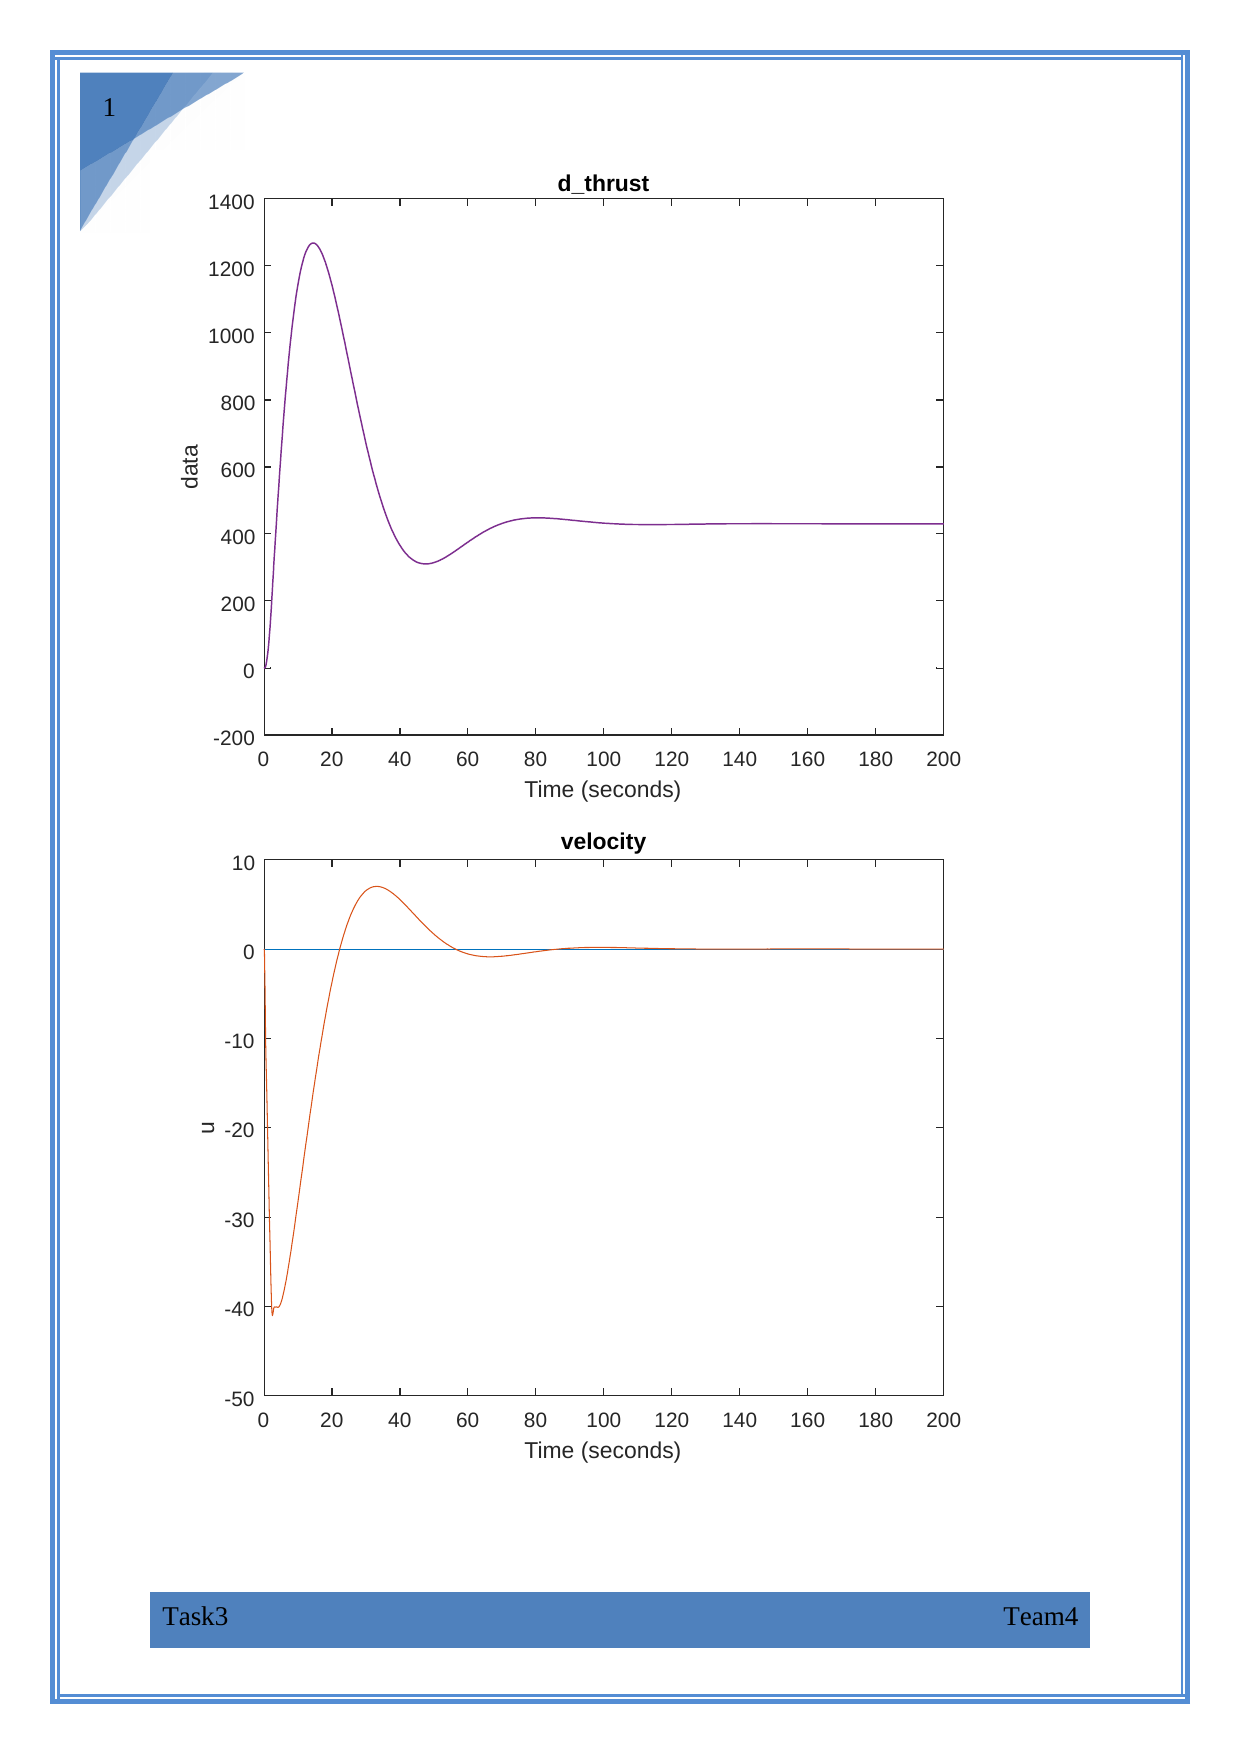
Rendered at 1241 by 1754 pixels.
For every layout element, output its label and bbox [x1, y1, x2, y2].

picture [80, 72, 245, 233]
